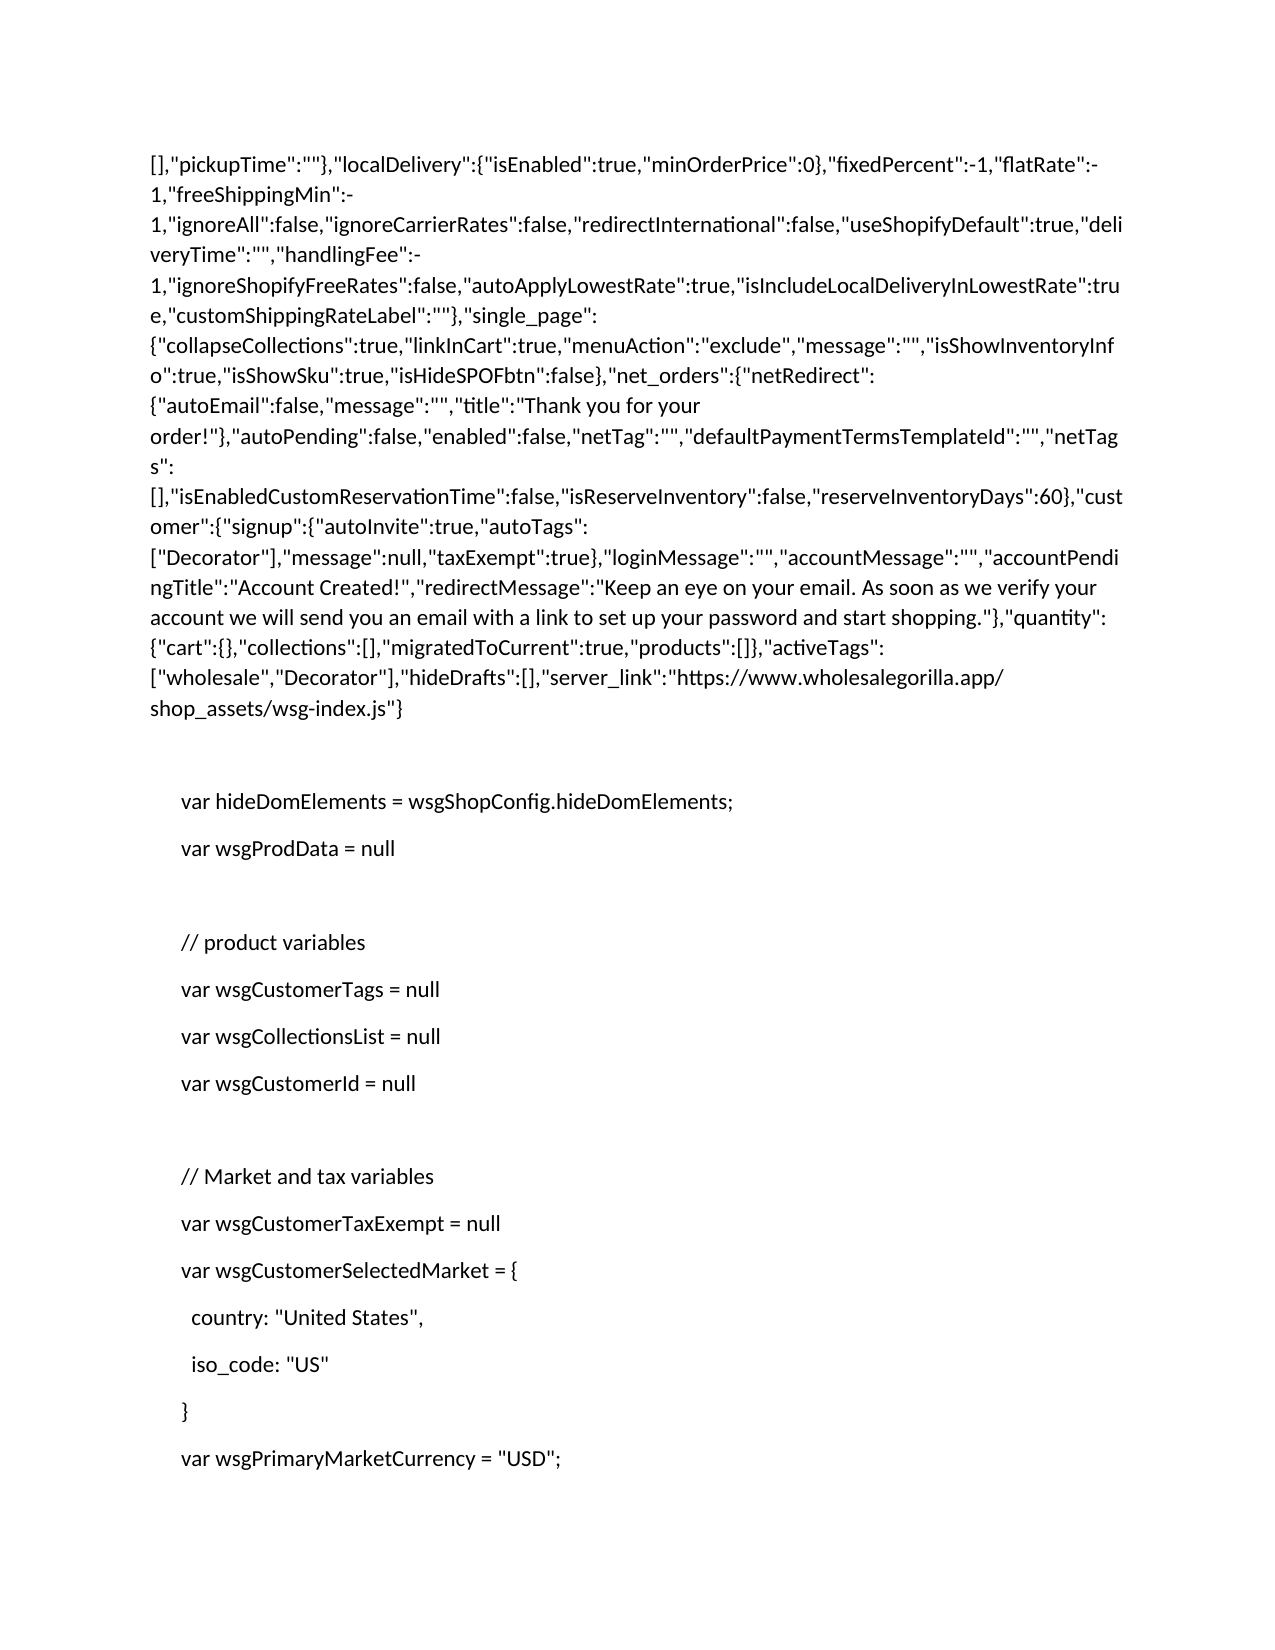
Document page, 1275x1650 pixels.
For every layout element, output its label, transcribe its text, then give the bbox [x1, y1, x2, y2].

text // product variables [150, 928, 1125, 956]
text country: "United States", [150, 1303, 1125, 1331]
text var wsgCustomerSelectedMarket = { [150, 1256, 1125, 1284]
text var wsgCollectionsList = null [150, 1022, 1125, 1050]
text var wsgCustomerTags = null [150, 975, 1125, 1003]
text var wsgProdData = null [150, 834, 1125, 862]
text iso_code: "US" [150, 1350, 1125, 1378]
text } [150, 1397, 1125, 1425]
text var wsgCustomerTaxExempt = null [150, 1209, 1125, 1237]
text var wsgCustomerId = null [150, 1069, 1125, 1097]
text var wsgPrimaryMarketCurrency = "USD"; [150, 1444, 1125, 1472]
text // Market and tax variables [150, 1162, 1125, 1191]
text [150, 150, 1125, 722]
text var hideDomElements = wsgShopConfig.hideDomElements; [150, 787, 1125, 816]
